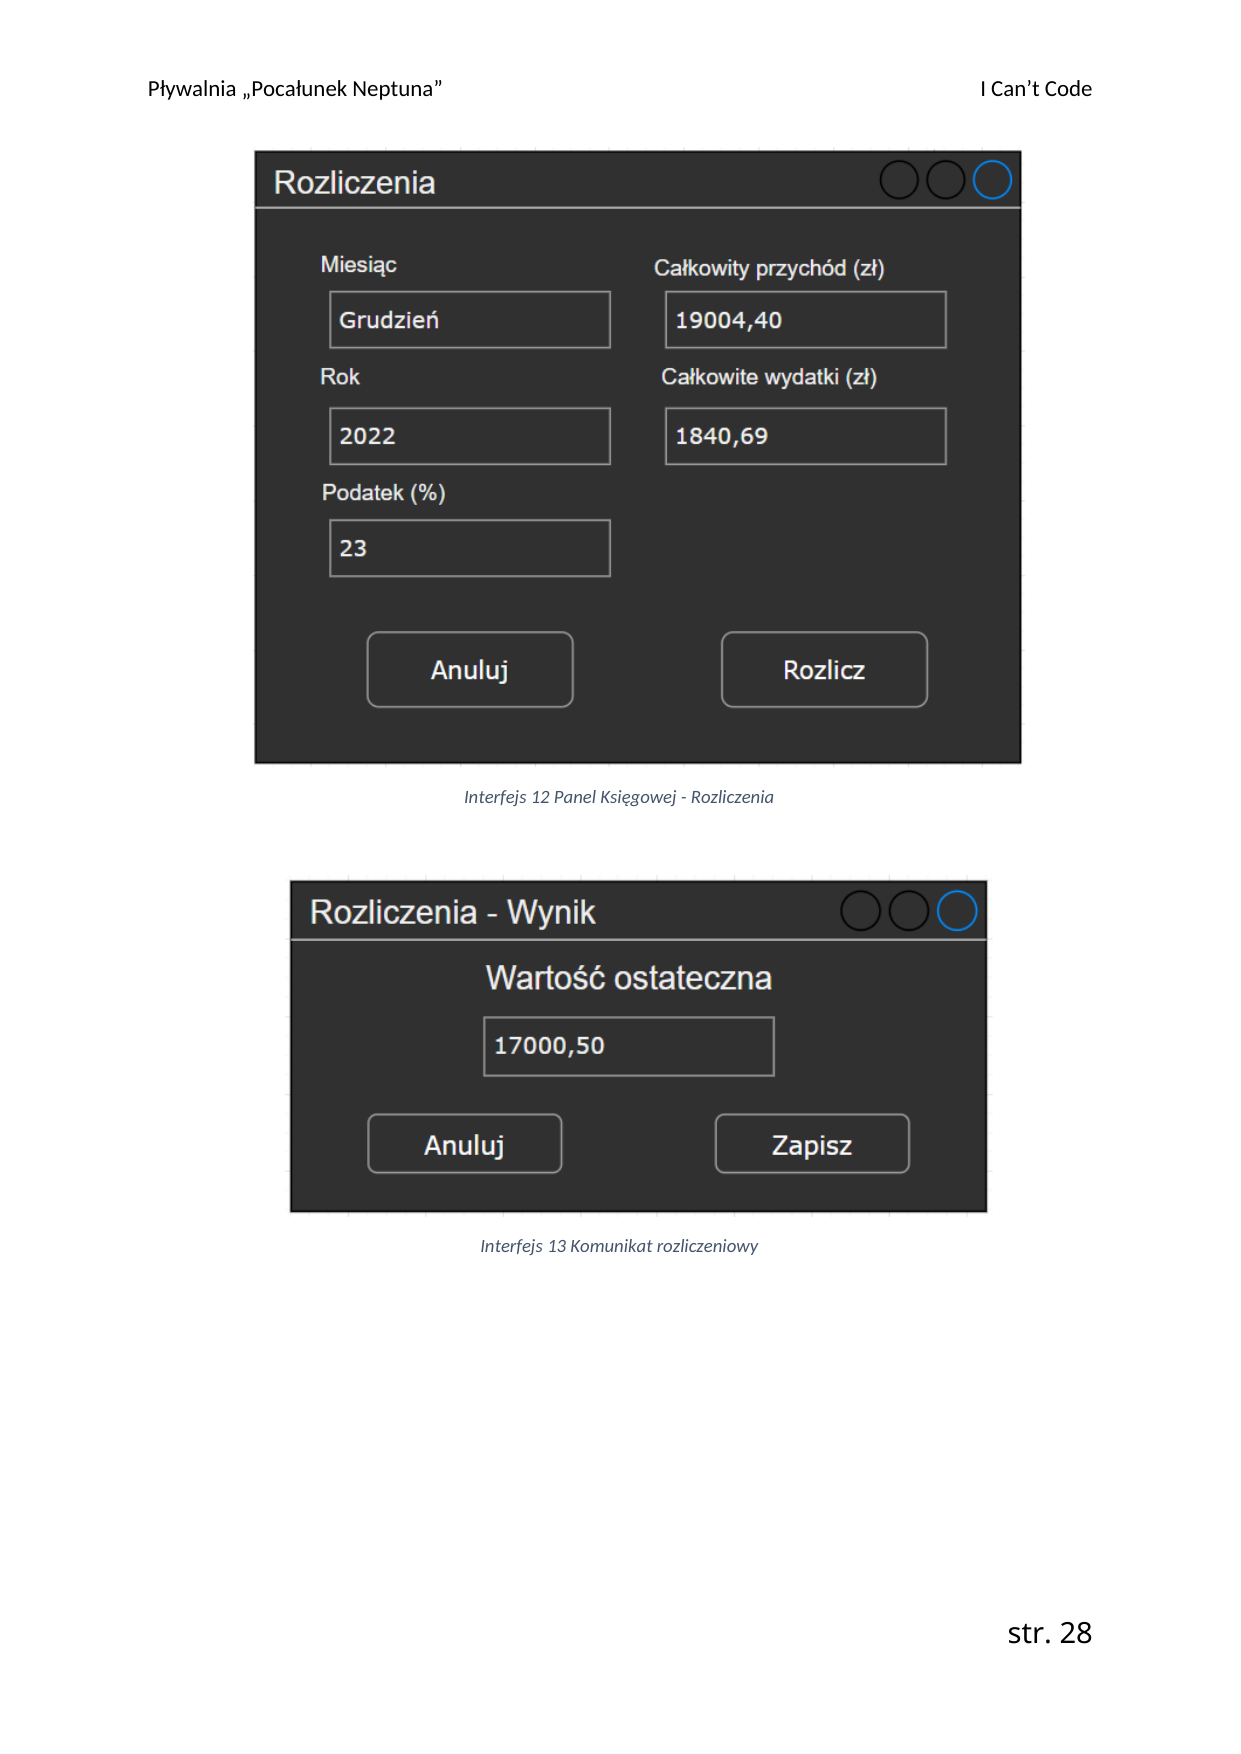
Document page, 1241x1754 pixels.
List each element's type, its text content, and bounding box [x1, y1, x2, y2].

picture [285, 875, 993, 1217]
text Interfejs 13 Komunikat rozliczeniowy [148, 1234, 1093, 1257]
picture [252, 147, 1025, 767]
text Interfejs 12 Panel Księgowej - Rozliczenia [148, 785, 1093, 808]
